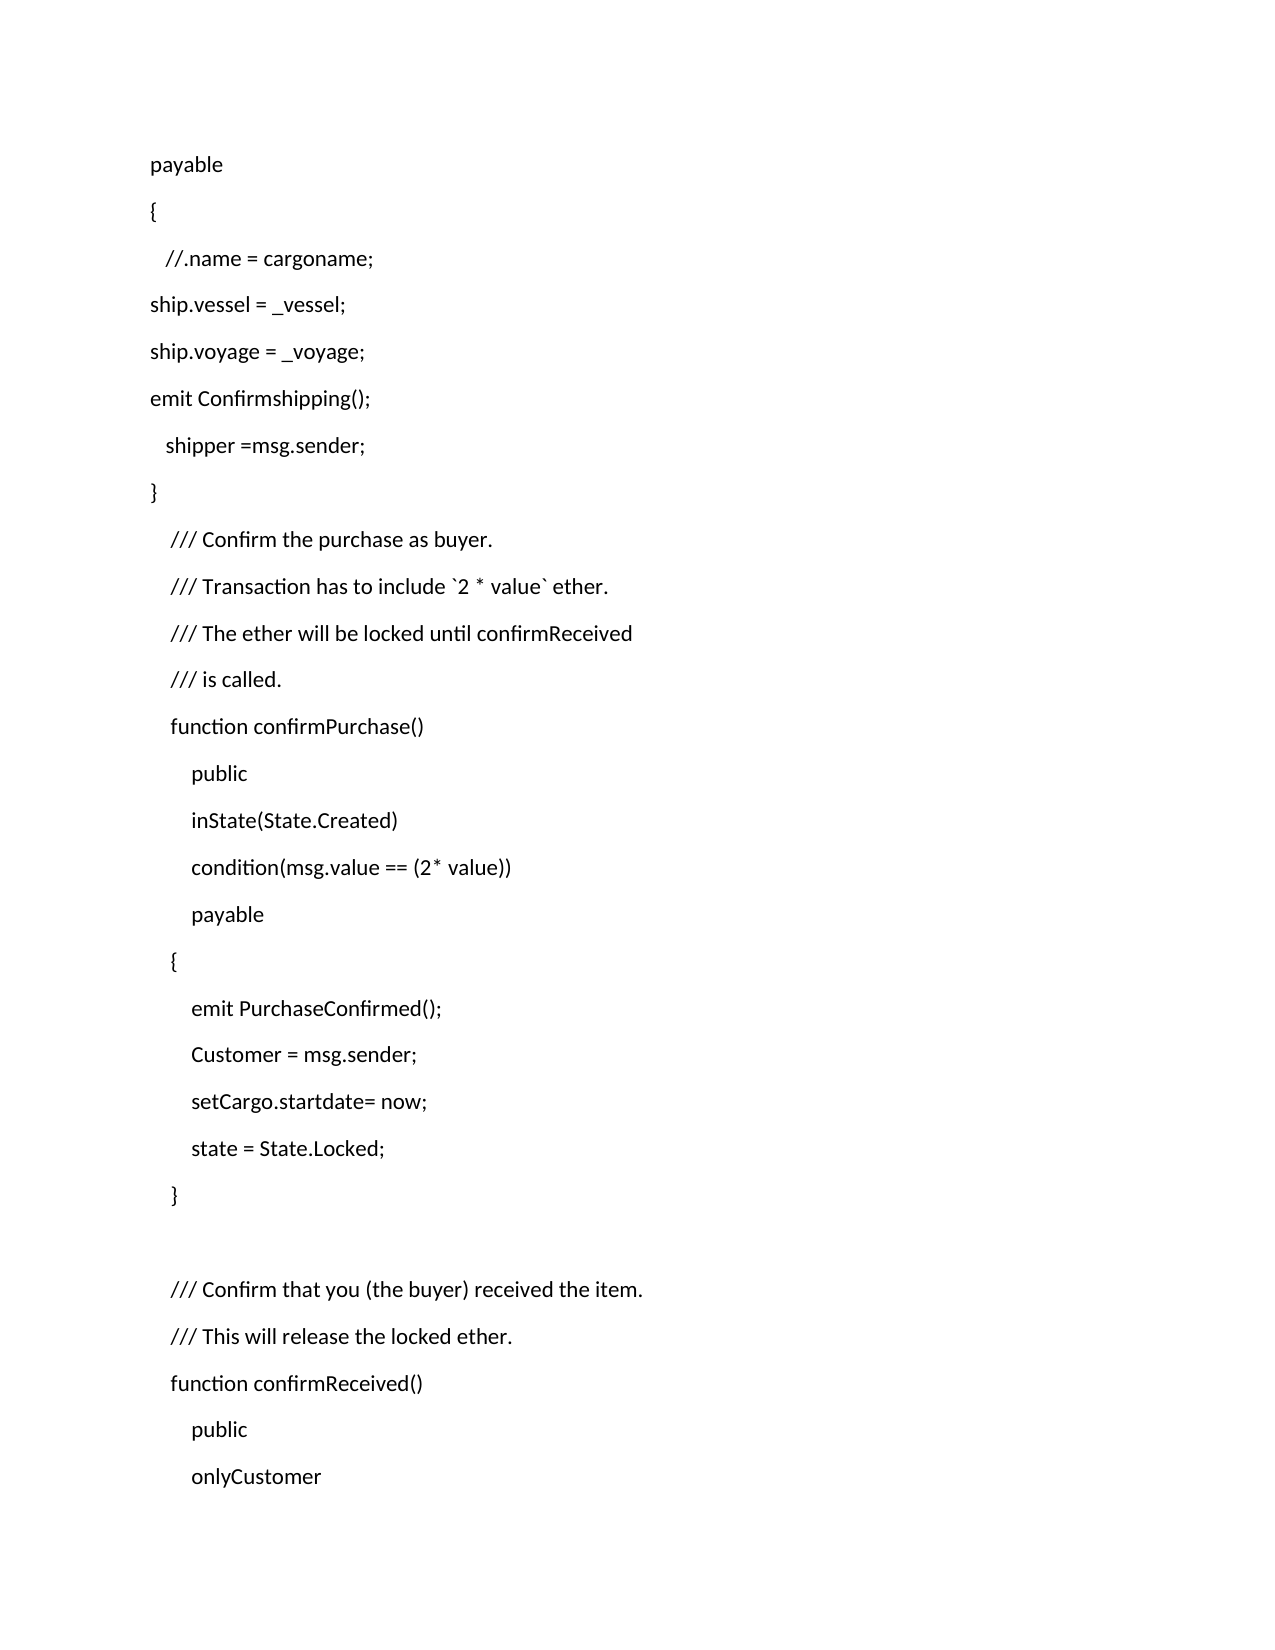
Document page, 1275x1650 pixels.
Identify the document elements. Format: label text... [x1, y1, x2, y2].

text state = State.Locked; [150, 1134, 1125, 1162]
text } [150, 1181, 1125, 1209]
text /// This will release the locked ether. [150, 1322, 1125, 1350]
text //.name = cargoname; [150, 244, 1125, 272]
text ship.voyage = _voyage; [150, 337, 1125, 366]
text onlyCustomer [150, 1462, 1125, 1491]
text payable [150, 150, 1125, 178]
text inState(State.Created) [150, 806, 1125, 834]
text condition(msg.value == (2* value)) [150, 853, 1125, 881]
text function confirmReceived() [150, 1369, 1125, 1397]
text payable [150, 900, 1125, 928]
text public [150, 759, 1125, 787]
text /// Transaction has to include `2 * value` ether. [150, 572, 1125, 600]
text } [150, 478, 1125, 506]
text Customer = msg.sender; [150, 1041, 1125, 1069]
text /// Confirm the purchase as buyer. [150, 525, 1125, 553]
text /// is called. [150, 666, 1125, 694]
text ship.vessel = _vessel; [150, 291, 1125, 319]
text emit Confirmshipping(); [150, 384, 1125, 412]
text { [150, 197, 1125, 225]
text function confirmPurchase() [150, 712, 1125, 741]
text { [150, 947, 1125, 975]
text shipper =msg.sender; [150, 431, 1125, 459]
text /// Confirm that you (the buyer) received the item. [150, 1275, 1125, 1303]
text emit PurchaseConfirmed(); [150, 994, 1125, 1022]
text public [150, 1416, 1125, 1444]
text /// The ether will be locked until confirmReceived [150, 619, 1125, 647]
text setCargo.startdate= now; [150, 1087, 1125, 1116]
